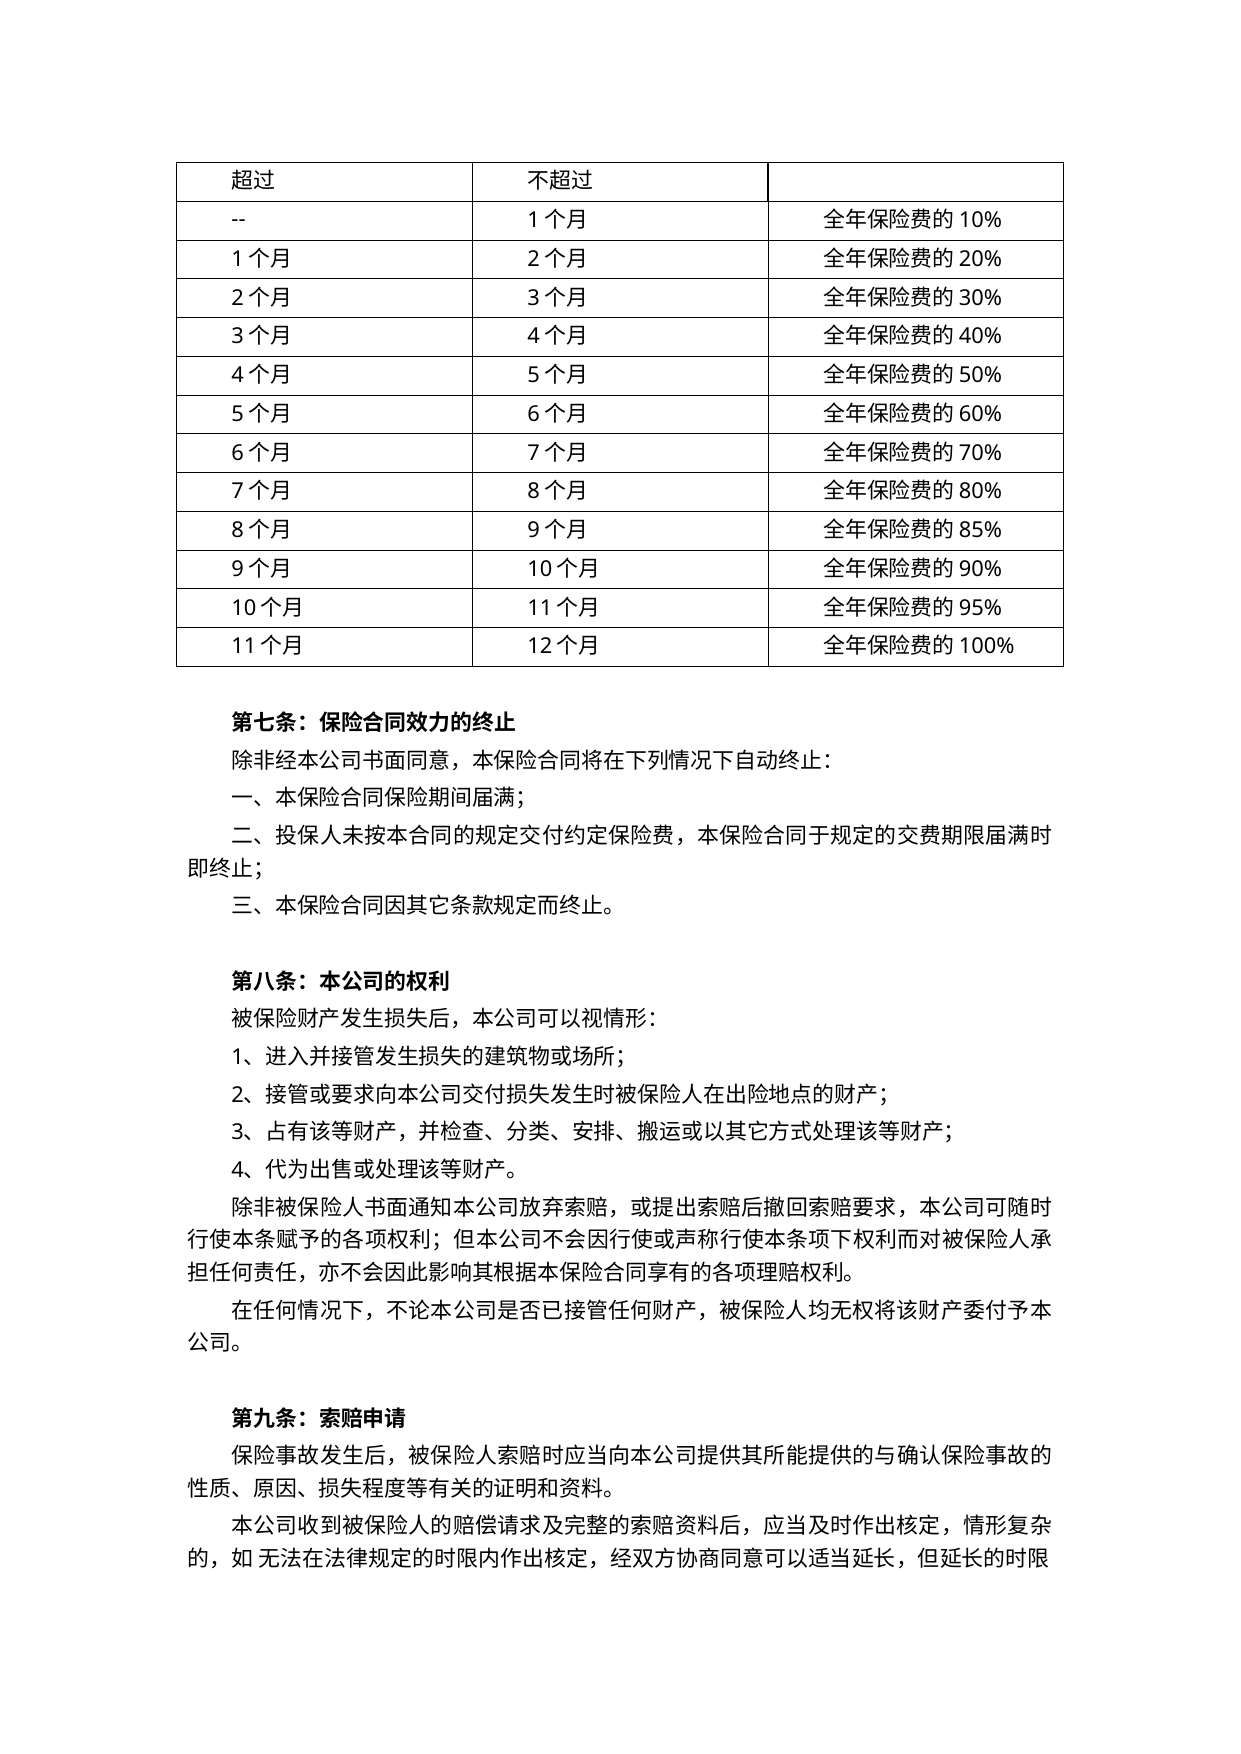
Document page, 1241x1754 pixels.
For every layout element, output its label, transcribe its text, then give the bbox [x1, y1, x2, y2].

table_header 短期费率 [769, 163, 1063, 201]
table_cell 5个月 [177, 396, 472, 433]
text 第八条：本公司的权利 [187, 963, 1053, 996]
text 二、投保人未按本合同的规定交付约定保险费，本保险合同于规定的交费期限届满时即终止； [187, 818, 1053, 883]
table_cell 7个月 [177, 473, 472, 511]
table_cell 1个月 [177, 241, 472, 278]
table_cell 4个月 [473, 318, 768, 356]
text 第九条：索赔申请 [187, 1400, 1053, 1433]
table_cell 11个月 [473, 589, 768, 627]
table_cell 全年保险费的100% [769, 628, 1063, 666]
text 2、接管或要求向本公司交付损失发生时被保险人在出险地点的财产； [187, 1076, 1053, 1109]
table_cell 全年保险费的80% [769, 473, 1063, 511]
text 除非被保险人书面通知本公司放弃索赔，或提出索赔后撤回索赔要求，本公司可随时行使本条赋予的各项权利；但本公司不会因行使或声称行使本条项下权利而对被保险人承担任何责任，亦不会因此影响其根据本保险合同享有的各项理赔权利。 [187, 1189, 1053, 1287]
table_cell 3个月 [473, 279, 768, 317]
table_cell 9个月 [177, 551, 472, 588]
table_cell 全年保险费的70% [769, 434, 1063, 472]
text 一、本保险合同保险期间届满； [187, 780, 1053, 812]
table_cell 超过 [177, 163, 472, 201]
table_cell 7个月 [473, 434, 768, 472]
text 被保险财产发生损失后，本公司可以视情形： [187, 1001, 1053, 1033]
table_cell 1个月 [473, 202, 768, 239]
table_cell 6个月 [473, 396, 768, 433]
table_cell 12个月 [473, 628, 768, 666]
table_cell 4个月 [177, 357, 472, 394]
table_cell 2个月 [177, 279, 472, 317]
table_cell 全年保险费的10% [769, 202, 1063, 239]
text 除非经本公司书面同意，本保险合同将在下列情况下自动终止： [187, 742, 1053, 775]
text 三、本保险合同因其它条款规定而终止。 [187, 888, 1053, 920]
table_cell 9个月 [473, 512, 768, 549]
table_cell 3个月 [177, 318, 472, 356]
table_cell 10个月 [473, 551, 768, 588]
table_cell 6个月 [177, 434, 472, 472]
table_cell 8个月 [473, 473, 768, 511]
table_cell 全年保险费的20% [769, 241, 1063, 278]
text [187, 1508, 1053, 1573]
table_cell 5个月 [473, 357, 768, 394]
table_cell 11个月 [177, 628, 472, 666]
table_cell 10个月 [177, 589, 472, 627]
table_cell -- [177, 202, 472, 239]
text 4、代为出售或处理该等财产。 [187, 1152, 1053, 1184]
text 3、占有该等财产，并检查、分类、安排、搬运或以其它方式处理该等财产； [187, 1114, 1053, 1147]
table_cell 全年保险费的60% [769, 396, 1063, 433]
table_cell 全年保险费的95% [769, 589, 1063, 627]
text 1、进入并接管发生损失的建筑物或场所； [187, 1039, 1053, 1071]
table_cell 2个月 [473, 241, 768, 278]
table_cell 不超过 [473, 163, 767, 201]
table_cell 全年保险费的30% [769, 279, 1063, 317]
text 保险事故发生后，被保险人索赔时应当向本公司提供其所能提供的与确认保险事故的性质、原因、损失程度等有关的证明和资料。 [187, 1438, 1053, 1503]
table_cell 全年保险费的90% [769, 551, 1063, 588]
table_cell 全年保险费的40% [769, 318, 1063, 356]
table_cell 全年保险费的85% [769, 512, 1063, 549]
text 第七条：保险合同效力的终止 [187, 704, 1053, 737]
table_cell 全年保险费的50% [769, 357, 1063, 394]
table_cell 8个月 [177, 512, 472, 549]
text 在任何情况下，不论本公司是否已接管任何财产，被保险人均无权将该财产委付予本公司。 [187, 1292, 1053, 1357]
